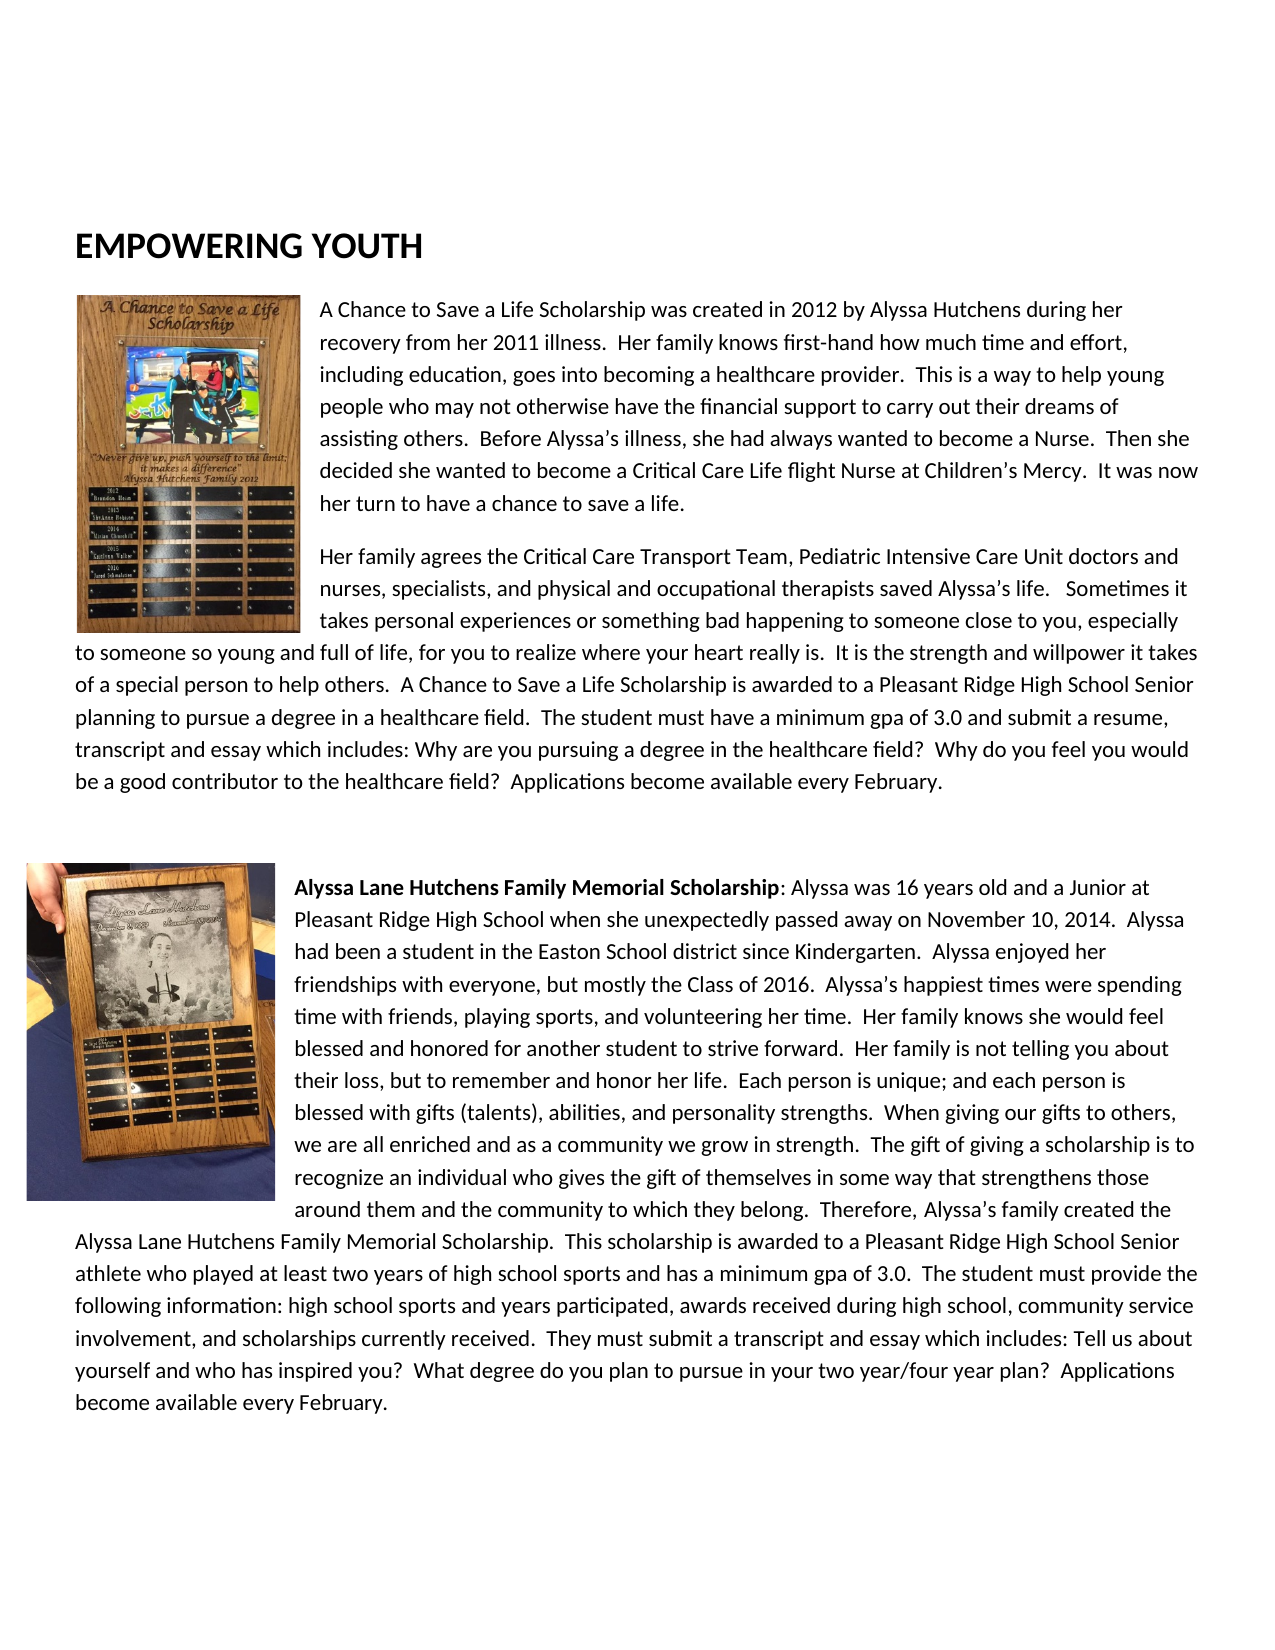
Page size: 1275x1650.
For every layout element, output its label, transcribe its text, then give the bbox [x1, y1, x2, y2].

text Her family agrees the Critical Care Transport Team, Pediatric Intensive Care Unit doctors and nurses, specialists, and physical and occupational therapists saved Alyssa’s life. Sometimes it takes personal experiences or something bad happening to someone close to you, especially to someone so young and full of life, for you to realize where your heart really is. It is the strength and willpower it takes of a special person to help others. A Chance to Save a Life Scholarship is awarded to a Pleasant Ridge High School Senior planning to pursue a degree in a healthcare field. The student must have a minimum gpa of 3.0 and submit a resume, transcript and essay which includes: Why are you pursuing a degree in the healthcare field? Why do you feel you would be a good contributor to the healthcare field? Applications become available every February. [75, 542, 1200, 795]
picture [25, 863, 275, 1198]
picture [75, 295, 301, 630]
text A Chance to Save a Life Scholarship was created in 2012 by Alyssa Hutchens during her recovery from her 2011 illness. Her family knows first-hand how much time and effort, including education, goes into becoming a healthcare provider. This is a way to help young people who may not otherwise have the financial support to carry out their dreams of assisting others. Before Alyssa’s illness, she had always wanted to become a Nurse. Then she decided she wanted to become a Critical Care Life flight Nurse at Children’s Mercy. It was now her turn to have a chance to save a life. [301, 296, 1200, 517]
text Alyssa Lane Hutchens Family Memorial Scholarship: Alyssa was 16 years old and a Junior at Pleasant Ridge High School when she unexpectedly passed away on November 10, 2014. Alyssa had been a student in the Easton School district since Kindergarten. Alyssa enjoyed her friendships with everyone, but mostly the Class of 2016. Alyssa’s happiest times were spending time with friends, playing sports, and volunteering her time. Her family knows she would feel blessed and honored for another student to strive forward. Her family is not telling you about their loss, but to remember and honor her life. Each person is unique; and each person is blessed with gifts (talents), abilities, and personality strengths. When giving our gifts to others, we are all enriched and as a community we grow in strength. The gift of giving a scholarship is to recognize an individual who gives the gift of themselves in some way that strengthens those around them and the community to which they belong. Therefore, Alyssa’s family created the Alyssa Lane Hutchens Family Memorial Scholarship. This scholarship is awarded to a Pleasant Ridge High School Senior athlete who played at least two years of high school sports and has a minimum gpa of 3.0. The student must provide the following information: high school sports and years participated, awards received during high school, community service involvement, and scholarships currently received. They must submit a transcript and essay which includes: Tell us about yourself and who has inspired you? What degree do you plan to pursue in your two year/four year plan? Applications become available every February. [75, 873, 1200, 1416]
text EMPOWERING YOUTH [75, 222, 1200, 268]
